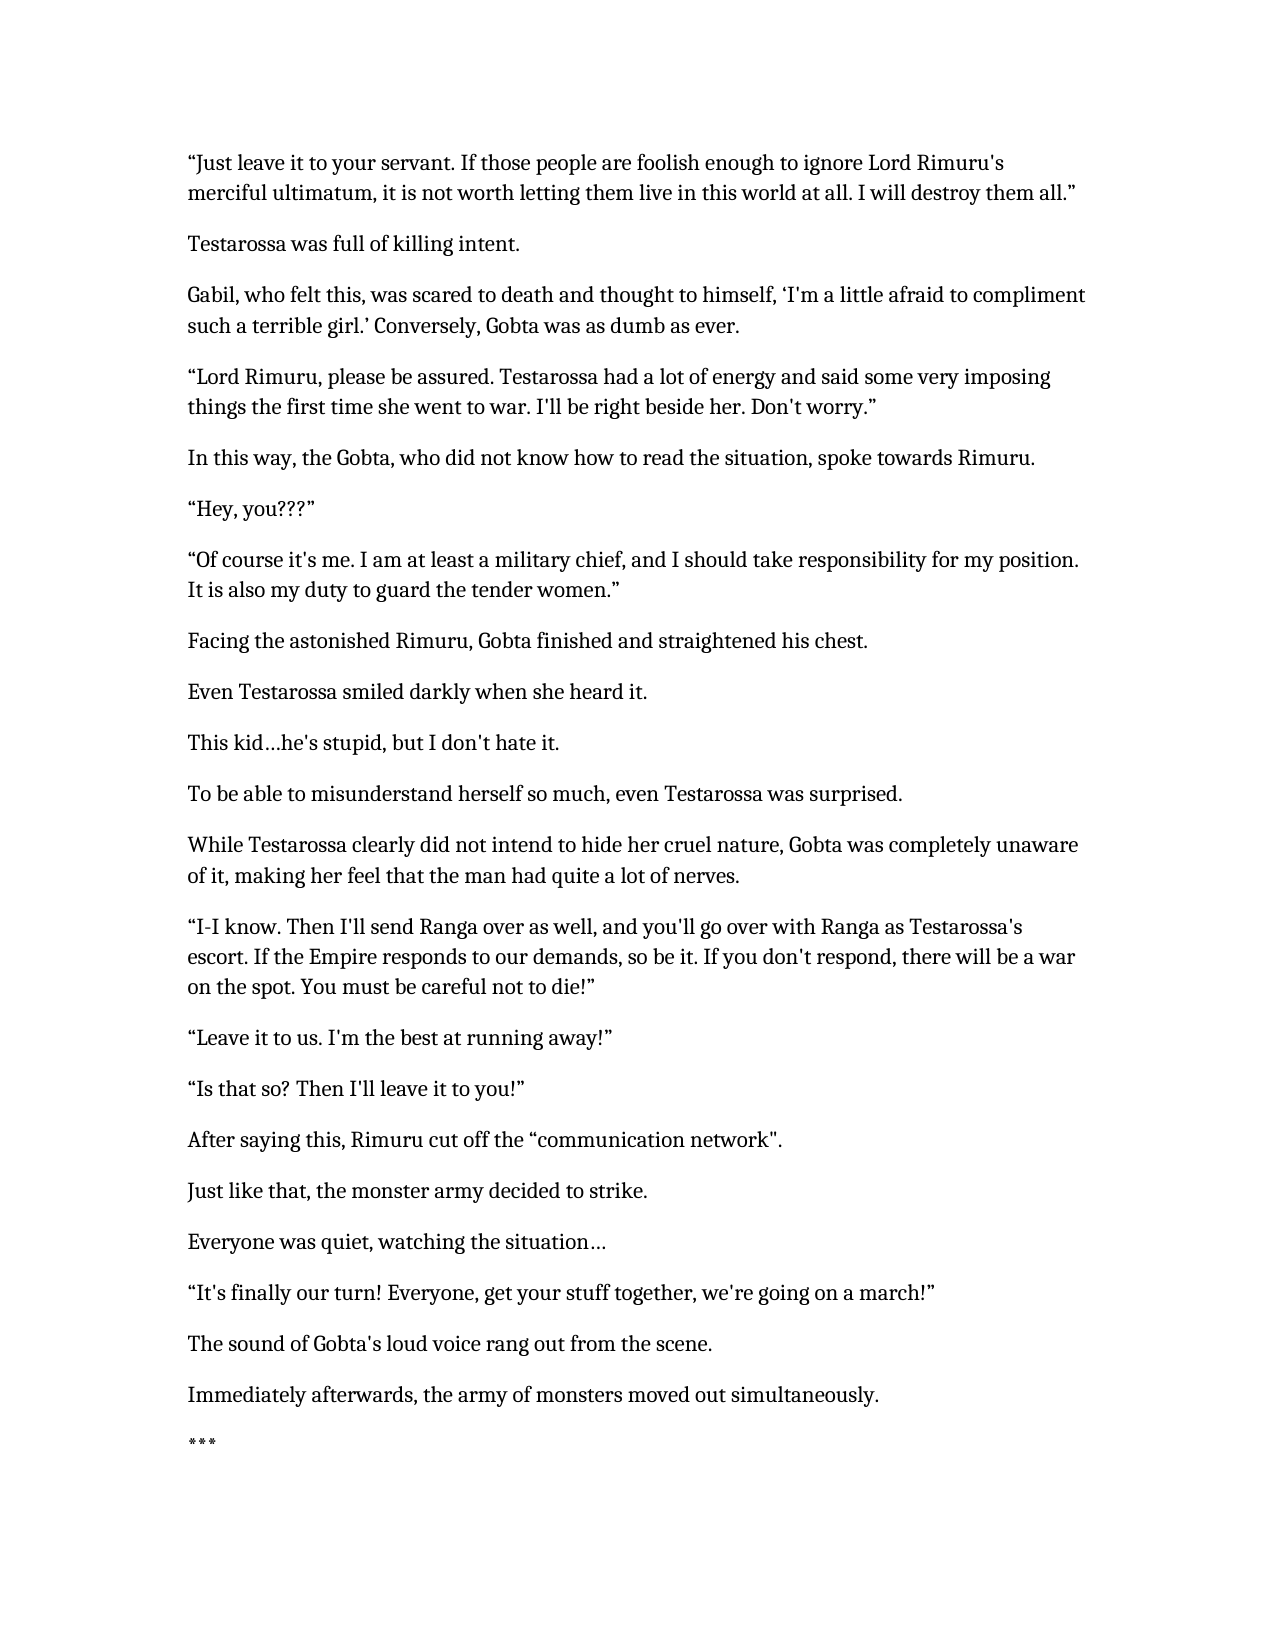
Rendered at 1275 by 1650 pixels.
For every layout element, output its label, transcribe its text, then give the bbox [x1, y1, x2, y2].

text In this way, the Gobta, who did not know how to read the situation, spoke towards Rimuru. [187, 445, 1087, 471]
text “I-I know. Then I'll send Ranga over as well, and you'll go over with Ranga as Testarossa's escort. If the Empire responds to our demands, so be it. If you don't respond, there will be a war on the spot. You must be careful not to die!” [187, 913, 1087, 1000]
text “Lord Rimuru, please be assured. Testarossa had a lot of energy and said some very imposing things the first time she went to war. I'll be right beside her. Don't worry.” [187, 363, 1087, 420]
text The sound of Gobta's loud voice rang out from the scene. [187, 1331, 1087, 1358]
text Gabil, who felt this, was scared to death and thought to himself, ‘I'm a little afraid to compliment such a terrible girl.’ Conversely, Gobta was as dumb as ever. [187, 282, 1087, 339]
text “Just leave it to your servant. If those people are foolish enough to ignore Lord Rimuru's merciful ultimatum, it is not worth letting them live in this world at all. I will destroy them all.” [187, 150, 1087, 207]
text “Of course it's me. I am at least a military chief, and I should take responsibility for my position. It is also my duty to guard the tender women.” [187, 547, 1087, 603]
text While Testarossa clearly did not intend to hide her cruel nature, Gobta was completely unaware of it, making her feel that the man had quite a lot of nerves. [187, 832, 1087, 889]
text “Is that so? Then I'll leave it to you!” [187, 1076, 1087, 1102]
text After saying this, Rimuru cut off the “communication network". [187, 1127, 1087, 1153]
text Testarossa was full of killing intent. [187, 231, 1087, 258]
text Even Testarossa smiled darkly when she heard it. [187, 679, 1087, 706]
text Just like that, the monster army decided to strike. [187, 1178, 1087, 1204]
text To be able to misunderstand herself so much, even Testarossa was surprised. [187, 781, 1087, 808]
text Facing the astonished Rimuru, Gobta finished and straightened his chest. [187, 628, 1087, 654]
text “Hey, you???” [187, 496, 1087, 522]
text Everyone was quiet, watching the situation… [187, 1229, 1087, 1256]
text *** [187, 1433, 1087, 1460]
text Immediately afterwards, the army of monsters moved out simultaneously. [187, 1382, 1087, 1409]
text This kid…he's stupid, but I don't hate it. [187, 730, 1087, 757]
text “Leave it to us. I'm the best at running away!” [187, 1025, 1087, 1051]
text “It's finally our turn! Everyone, get your stuff together, we're going on a march!” [187, 1280, 1087, 1307]
